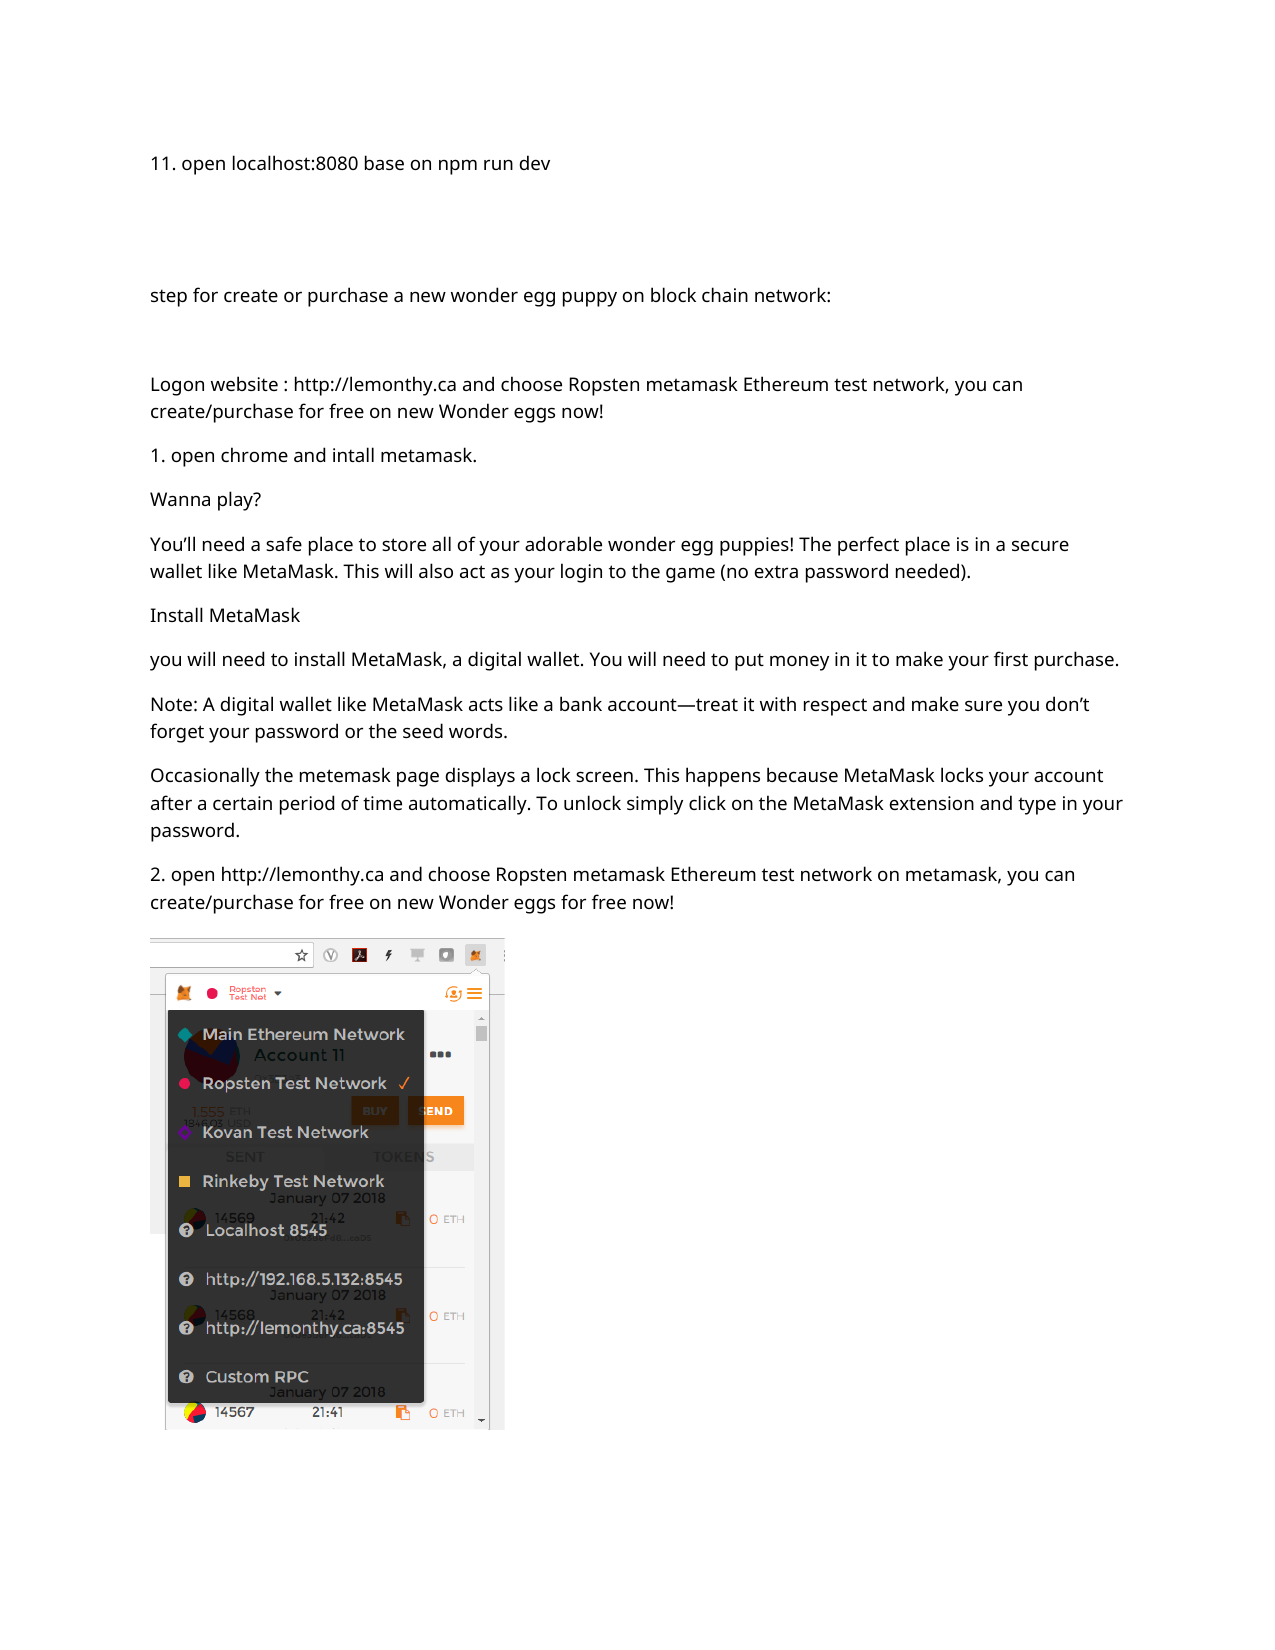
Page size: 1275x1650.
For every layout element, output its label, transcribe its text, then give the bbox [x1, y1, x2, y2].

picture [150, 933, 505, 1430]
text you will need to install MetaMask, a digital wallet. You will need to put money in it to make your first purchase. [150, 647, 1125, 672]
text Note: A digital wallet like MetaMask acts like a bank account—treat it with respect and make sure you don’t forget your password or the seed words. [150, 691, 1125, 744]
text step for create or purchase a new wonder egg puppy on block chain network: [150, 282, 1125, 308]
text Occasionally the metemask page displays a lock screen. This happens because MetaMask locks your account after a certain period of time automatically. To unlock simply click on the MetaMask extension and type in your password. [150, 762, 1125, 843]
text Wanna play? [150, 487, 1125, 512]
text Logon website : http://lemonthy.ca and choose Ropsten metamask Ethereum test network, you can create/purchase for free on new Wonder eggs now! [150, 371, 1125, 424]
text 11. open localhost:8080 base on npm run dev [150, 150, 1125, 176]
text Install MetaMask [150, 602, 1125, 628]
text 2. open http://lemonthy.ca and choose Ropsten metamask Ethereum test network on metamask, you can create/purchase for free on new Wonder eggs for free now! [150, 862, 1125, 915]
text 1. open chrome and intall metamask. [150, 442, 1125, 468]
text You’ll need a safe place to store all of your adorable wonder egg puppies! The perfect place is in a secure wallet like MetaMask. This will also act as your login to the game (no extra password needed). [150, 531, 1125, 584]
